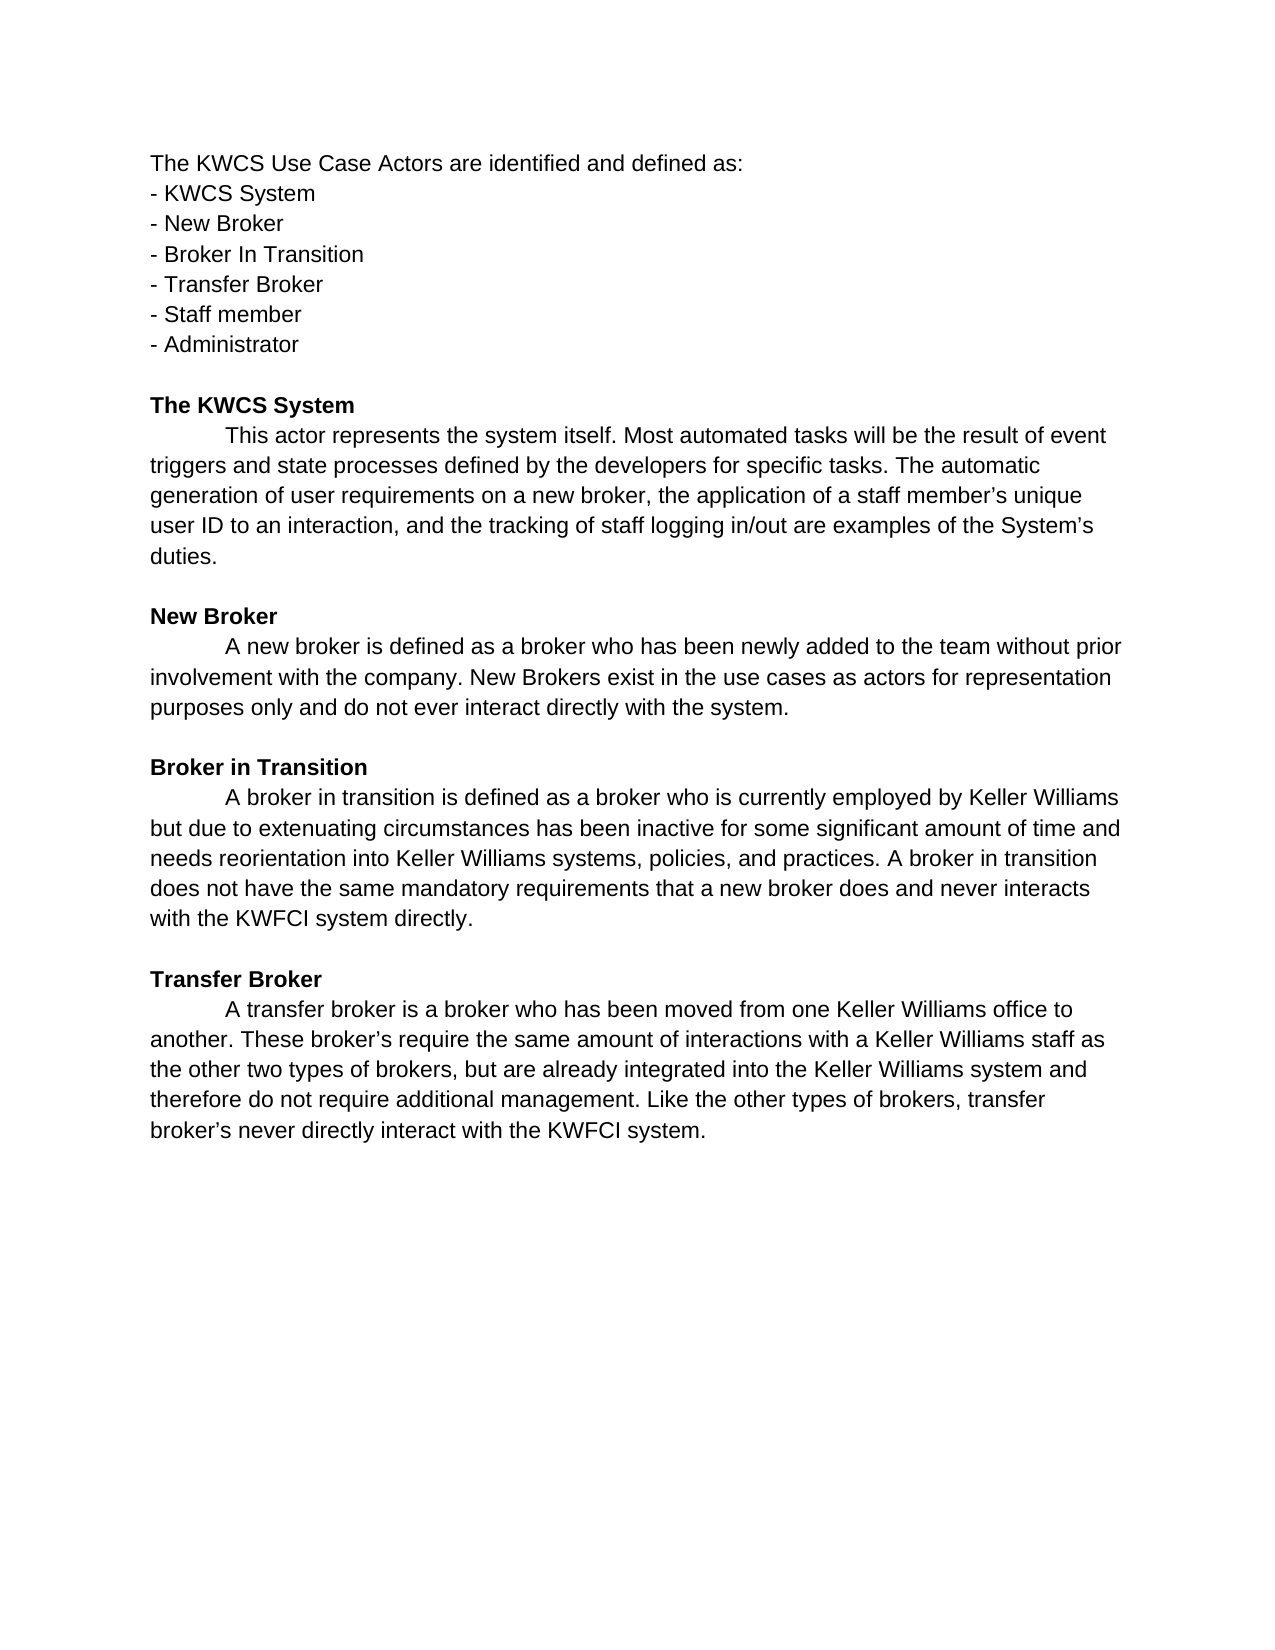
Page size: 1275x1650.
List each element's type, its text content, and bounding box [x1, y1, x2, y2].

text - Administrator [150, 331, 1125, 358]
text A new broker is defined as a broker who has been newly added to the team without prior involvement with the company. New Brokers exist in the use cases as actors for representation purposes only and do not ever interact directly with the system. [150, 633, 1125, 720]
text - Broker In Transition [150, 241, 1125, 267]
text A transfer broker is a broker who has been moved from one Keller Williams office to another. These broker’s require the same amount of interactions with a Keller Williams staff as the other two types of brokers, but are already integrated into the Keller Williams system and therefore do not require additional management. Like the other types of brokers, transfer broker’s never directly interact with the KWFCI system. [150, 996, 1125, 1143]
text - KWCS System [150, 180, 1125, 207]
text A broker in transition is defined as a broker who is currently employed by Keller Williams but due to extenuating circumstances has been inactive for some significant amount of time and needs reorientation into Keller Williams systems, policies, and practices. A broker in transition does not have the same mandatory requirements that a new broker does and never interacts with the KWFCI system directly. [150, 784, 1125, 932]
text New Broker [150, 603, 1125, 629]
text - Transfer Broker [150, 271, 1125, 297]
text Broker in Transition [150, 754, 1125, 781]
text The KWCS Use Case Actors are identified and defined as: [150, 150, 1125, 176]
text - New Broker [150, 210, 1125, 237]
text Transfer Broker [150, 966, 1125, 992]
text The KWCS System [150, 392, 1125, 418]
text This actor represents the system itself. Most automated tasks will be the result of event triggers and state processes defined by the developers for specific tasks. The automatic generation of user requirements on a new broker, the application of a staff member’s unique user ID to an interaction, and the tracking of staff logging in/out are examples of the System’s duties. [150, 422, 1125, 569]
text - Staff member [150, 301, 1125, 327]
